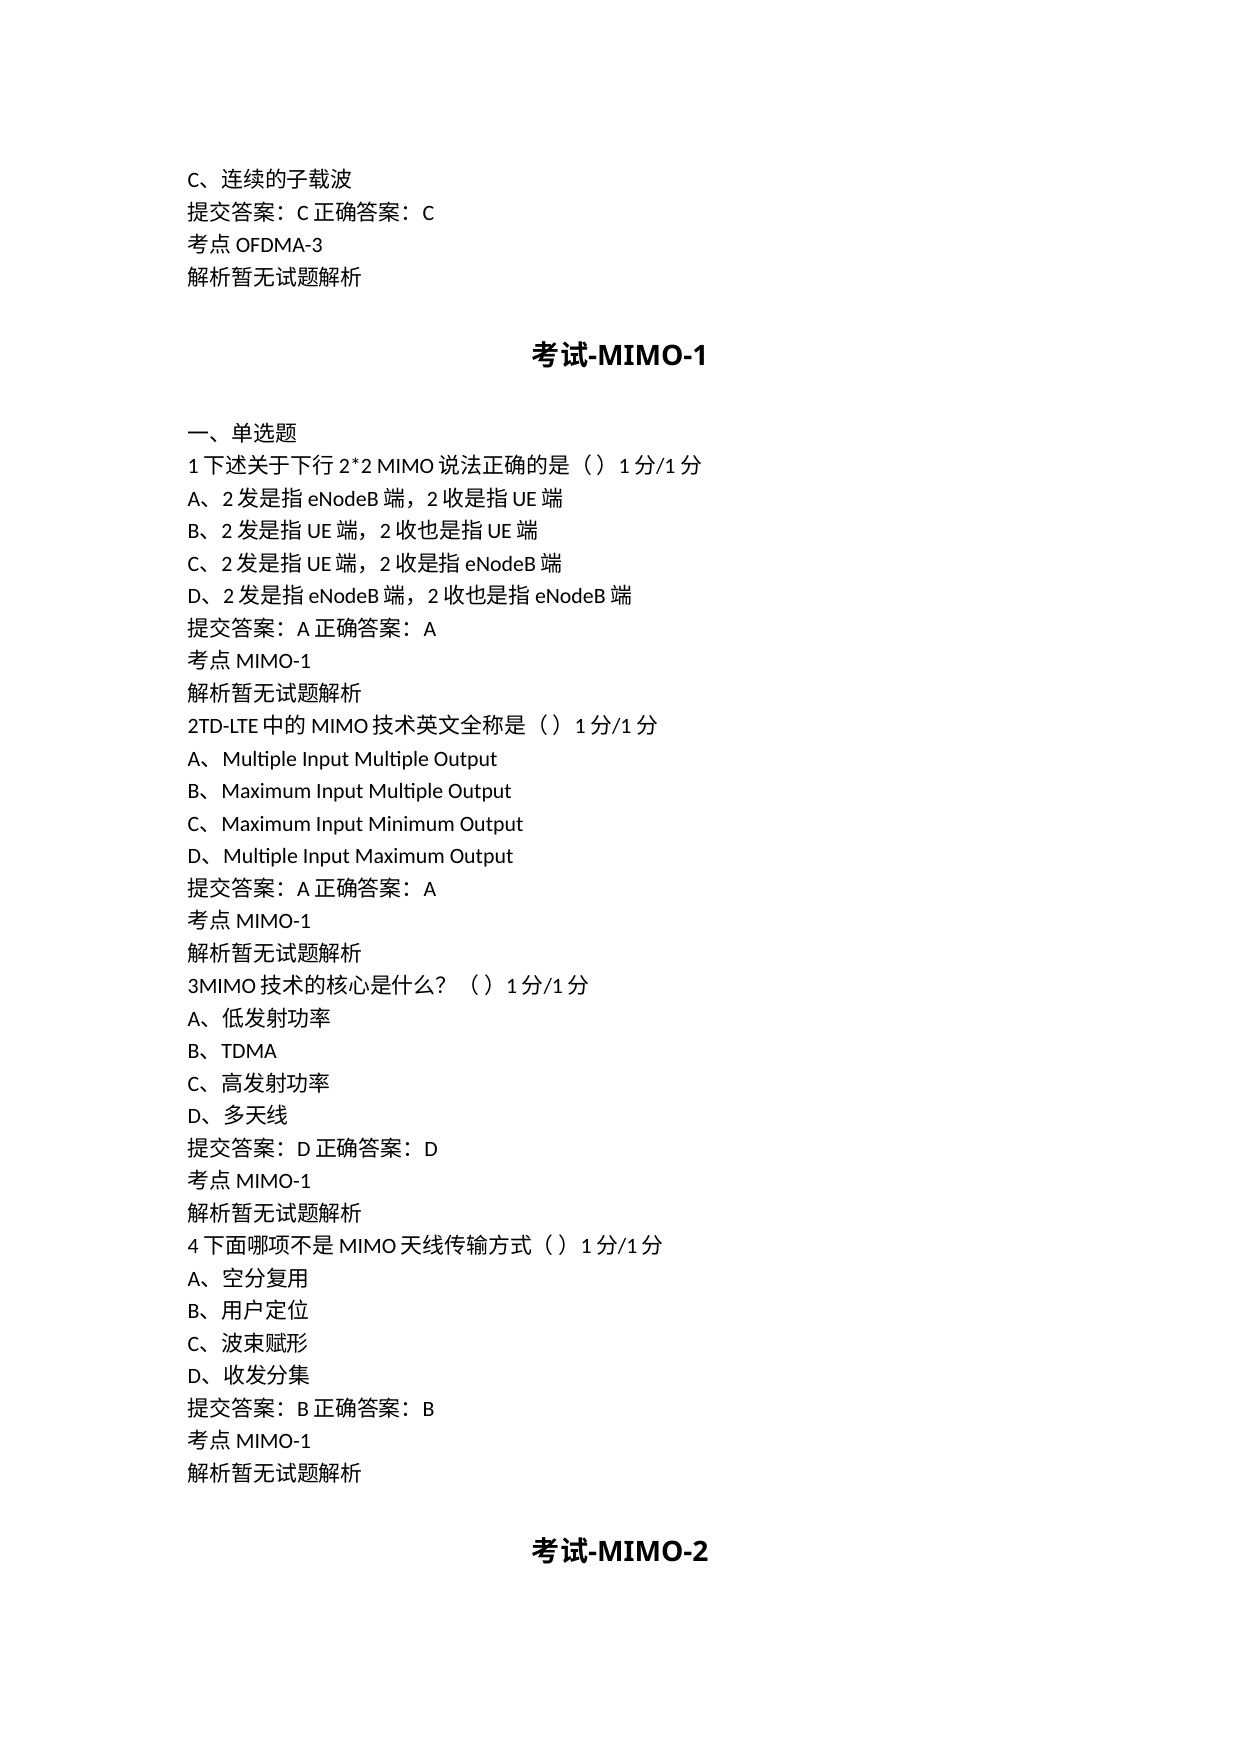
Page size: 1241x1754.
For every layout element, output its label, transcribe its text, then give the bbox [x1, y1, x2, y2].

text 提交答案：A正确答案：A [187, 870, 1053, 903]
subtitle 考试-MIMO-1 [187, 321, 1053, 386]
text A、空分复用 [187, 1260, 1053, 1293]
text 3MIMO技术的核心是什么？（ ）1分/1分 [187, 968, 1053, 1000]
text 提交答案：B正确答案：B [187, 1390, 1053, 1423]
text 考点OFDMA-3 [187, 227, 1053, 259]
text 考点MIMO-1 [187, 643, 1053, 675]
text C、2发是指UE端，2收是指eNodeB端 [187, 545, 1053, 578]
text B、Maximum Input Multiple Output [187, 773, 1053, 805]
text 解析暂无试题解析 [187, 935, 1053, 968]
text 考点MIMO-1 [187, 903, 1053, 935]
text 考点MIMO-1 [187, 1423, 1053, 1455]
text 解析暂无试题解析 [187, 675, 1053, 708]
text D、2发是指eNodeB端，2收也是指eNodeB端 [187, 578, 1053, 610]
text A、低发射功率 [187, 1000, 1053, 1033]
text 提交答案：D正确答案：D [187, 1130, 1053, 1163]
text C、Maximum Input Minimum Output [187, 805, 1053, 838]
text D、Multiple Input Maximum Output [187, 838, 1053, 870]
text C、连续的子载波 [187, 162, 1053, 194]
text C、高发射功率 [187, 1065, 1053, 1098]
text 提交答案：C正确答案：C [187, 194, 1053, 227]
text B、2发是指UE端，2收也是指UE端 [187, 513, 1053, 545]
subtitle 考试-MIMO-2 [187, 1517, 1053, 1582]
text A、Multiple Input Multiple Output [187, 740, 1053, 773]
text 1下述关于下行2*2 MIMO说法正确的是（ ）1分/1分 [187, 448, 1053, 480]
text 4下面哪项不是MIMO天线传输方式（ ）1分/1分 [187, 1228, 1053, 1260]
text A、2发是指eNodeB端，2收是指UE端 [187, 480, 1053, 513]
text D、收发分集 [187, 1358, 1053, 1390]
text 一、单选题 [187, 415, 1053, 448]
text 解析暂无试题解析 [187, 259, 1053, 292]
text 2TD-LTE中的MIMO技术英文全称是（ ）1分/1分 [187, 708, 1053, 740]
text C、波束赋形 [187, 1325, 1053, 1358]
text 解析暂无试题解析 [187, 1195, 1053, 1228]
text 考点MIMO-1 [187, 1163, 1053, 1195]
text B、用户定位 [187, 1293, 1053, 1325]
text D、多天线 [187, 1098, 1053, 1130]
text B、TDMA [187, 1033, 1053, 1065]
text 解析暂无试题解析 [187, 1455, 1053, 1488]
text 提交答案：A正确答案：A [187, 610, 1053, 643]
